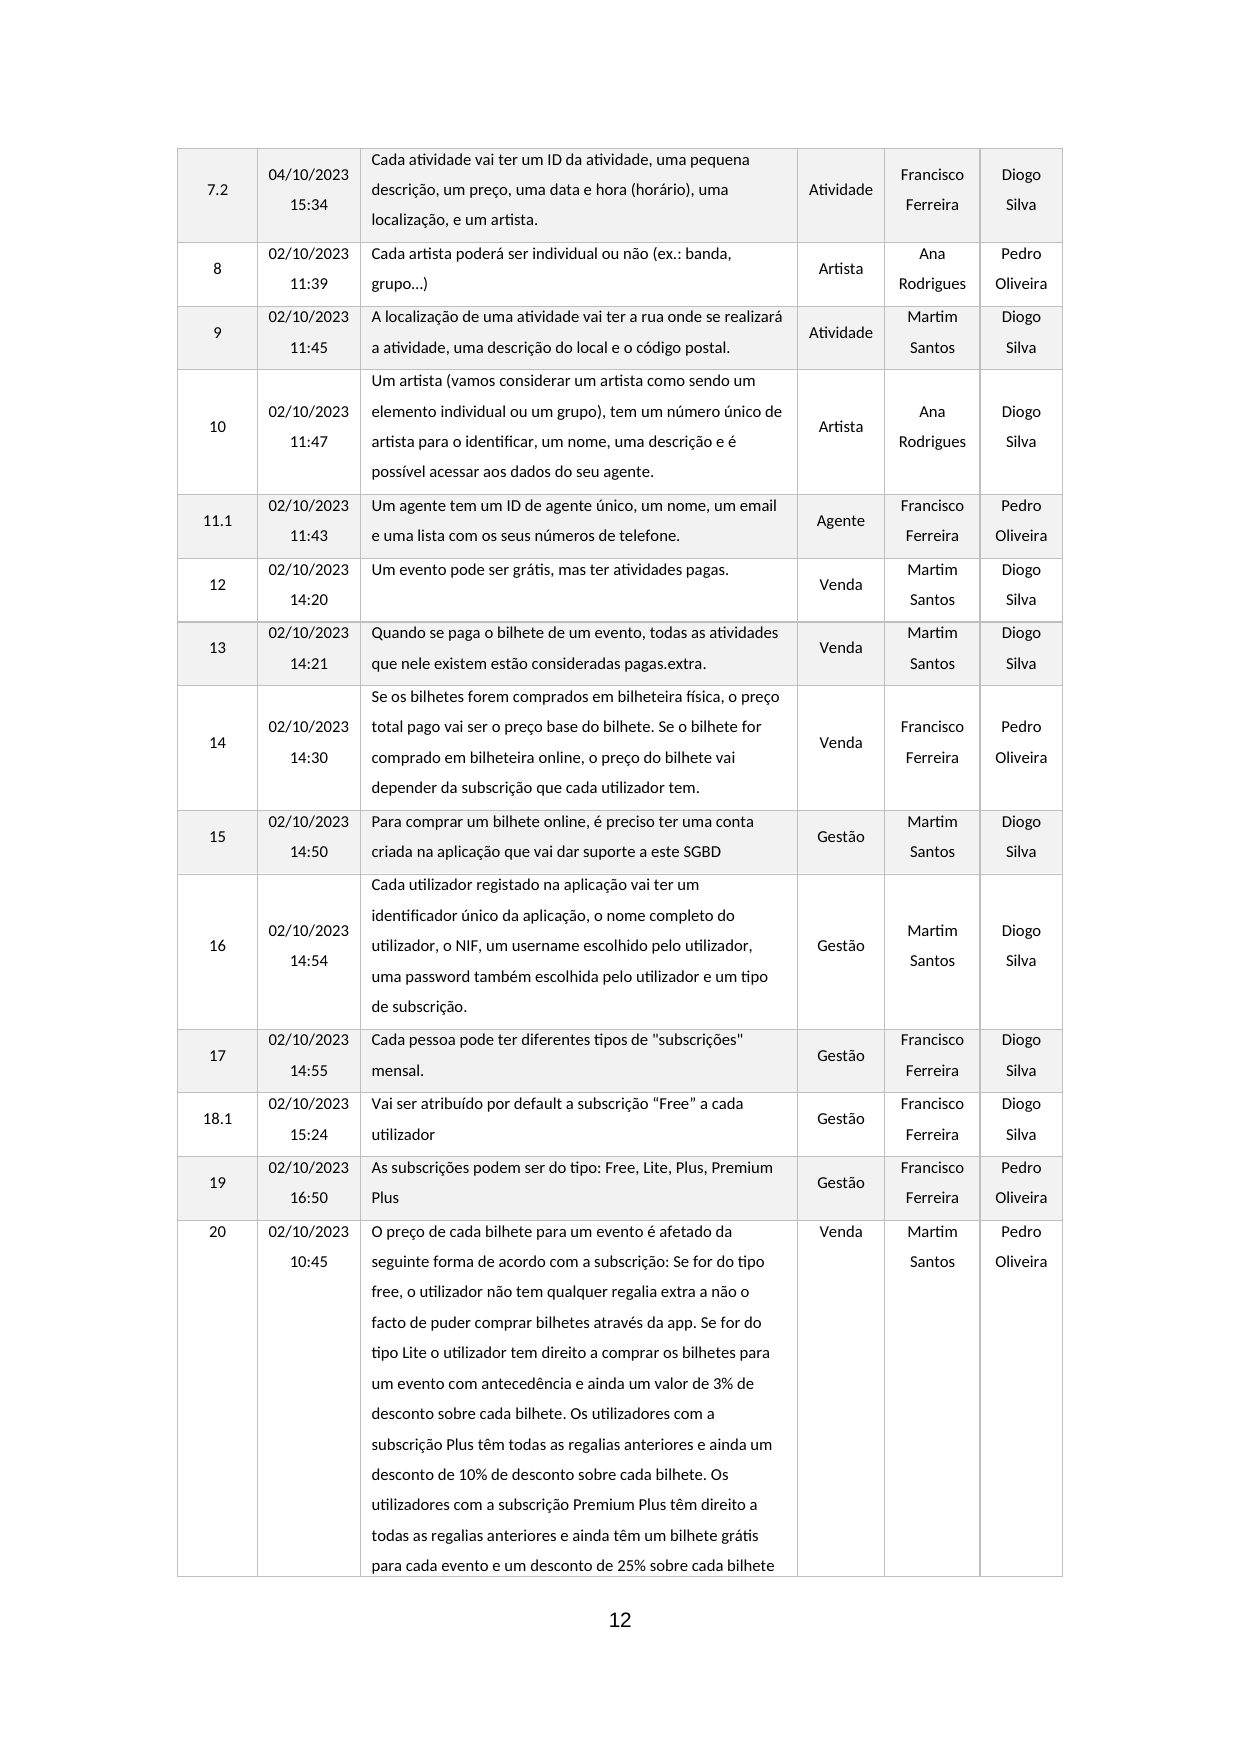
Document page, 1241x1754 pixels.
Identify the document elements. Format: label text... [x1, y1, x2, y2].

table_cell Diogo Silva [981, 149, 1062, 242]
table_cell Pedro Oliveira [981, 686, 1062, 810]
table_cell Francisco Ferreira [885, 495, 979, 558]
table_cell Diogo Silva [981, 559, 1062, 621]
table_cell Pedro Oliveira [981, 1221, 1062, 1576]
table_cell Pedro Oliveira [981, 1157, 1062, 1220]
table_cell Francisco Ferreira [885, 1157, 979, 1220]
table_cell 02/10/2023 14:54 [258, 875, 360, 1028]
table_cell Gestão [798, 1030, 884, 1092]
table_cell 02/10/2023 11:45 [258, 307, 360, 369]
table_cell Cada artista poderá ser individual ou não (ex.: banda, grupo…) [361, 243, 797, 306]
table_cell Pedro Oliveira [981, 243, 1062, 306]
table_cell Martim Santos [885, 623, 979, 685]
table_cell Venda [798, 623, 884, 685]
table_cell Para comprar um bilhete online, é preciso ter uma conta criada na aplicação que vai dar suporte a este SGBD [361, 811, 797, 873]
table_cell 20 [178, 1221, 257, 1576]
table_cell As subscrições podem ser do tipo: Free, Lite, Plus, Premium Plus [361, 1157, 797, 1220]
table_cell Venda [798, 1221, 884, 1576]
table_cell 02/10/2023 14:20 [258, 559, 360, 621]
table_cell Agente [798, 495, 884, 558]
table_cell 02/10/2023 14:55 [258, 1030, 360, 1092]
table_cell Venda [798, 686, 884, 810]
table_cell Diogo Silva [981, 307, 1062, 369]
table_cell Diogo Silva [981, 1093, 1062, 1156]
table_cell 18.1 [178, 1093, 257, 1156]
table_cell 02/10/2023 11:39 [258, 243, 360, 306]
table_cell 12 [178, 559, 257, 621]
table_cell Martim Santos [885, 811, 979, 873]
table_cell Diogo Silva [981, 623, 1062, 685]
table_cell Gestão [798, 1093, 884, 1156]
table_cell Francisco Ferreira [885, 686, 979, 810]
table_cell Atividade [798, 149, 884, 242]
table_cell Diogo Silva [981, 811, 1062, 873]
table_cell 11.1 [178, 495, 257, 558]
table_cell Diogo Silva [981, 1030, 1062, 1092]
table_cell Vai ser atribuído por default a subscrição “Free” a cada utilizador [361, 1093, 797, 1156]
table_cell 02/10/2023 10:45 [258, 1221, 360, 1576]
table_cell 16 [178, 875, 257, 1028]
table_cell 19 [178, 1157, 257, 1220]
table_cell Cada utilizador registado na aplicação vai ter um identificador único da aplicação, o nome completo do utilizador, o NIF, um username escolhido pelo utilizador, uma password também escolhida pelo utilizador e um tipo de subscrição. [361, 875, 797, 1028]
table_cell 04/10/2023 15:34 [258, 149, 360, 242]
table_cell Ana Rodrigues [885, 243, 979, 306]
table_cell 14 [178, 686, 257, 810]
table_cell Se os bilhetes forem comprados em bilheteira física, o preço total pago vai ser o preço base do bilhete. Se o bilhete for comprado em bilheteira online, o preço do bilhete vai depender da subscrição que cada utilizador tem. [361, 686, 797, 810]
table_cell Venda [798, 559, 884, 621]
table_cell 7.2 [178, 149, 257, 242]
table_cell 02/10/2023 15:24 [258, 1093, 360, 1156]
table_cell Martim Santos [885, 875, 979, 1028]
table_cell 02/10/2023 14:50 [258, 811, 360, 873]
table_cell Ana Rodrigues [885, 370, 979, 494]
table_cell Francisco Ferreira [885, 149, 979, 242]
table_cell Gestão [798, 875, 884, 1028]
table_cell Diogo Silva [981, 875, 1062, 1028]
table_cell 02/10/2023 11:43 [258, 495, 360, 558]
table_cell 10 [178, 370, 257, 494]
table_cell Francisco Ferreira [885, 1030, 979, 1092]
table_cell Pedro Oliveira [981, 495, 1062, 558]
table_cell 17 [178, 1030, 257, 1092]
table_cell 02/10/2023 11:47 [258, 370, 360, 494]
table_cell Gestão [798, 1157, 884, 1220]
table_cell 8 [178, 243, 257, 306]
table_cell Um agente tem um ID de agente único, um nome, um email e uma lista com os seus números de telefone. [361, 495, 797, 558]
table_cell Francisco Ferreira [885, 1093, 979, 1156]
table_cell Quando se paga o bilhete de um evento, todas as atividades que nele existem estão consideradas pagas.extra. [361, 623, 797, 685]
table_cell A localização de uma atividade vai ter a rua onde se realizará a atividade, uma descrição do local e o código postal. [361, 307, 797, 369]
table_cell 02/10/2023 14:21 [258, 623, 360, 685]
table_cell Um evento pode ser grátis, mas ter atividades pagas. [361, 559, 797, 621]
table_cell Cada pessoa pode ter diferentes tipos de "subscrições" mensal. [361, 1030, 797, 1092]
table_cell Cada atividade vai ter um ID da atividade, uma pequena descrição, um preço, uma data e hora (horário), uma localização, e um artista. [361, 149, 797, 242]
table_cell Artista [798, 370, 884, 494]
table_cell 02/10/2023 16:50 [258, 1157, 360, 1220]
table_cell Martim Santos [885, 307, 979, 369]
table_cell 15 [178, 811, 257, 873]
table_cell Atividade [798, 307, 884, 369]
table_cell Diogo Silva [981, 370, 1062, 494]
table_cell Um artista (vamos considerar um artista como sendo um elemento individual ou um grupo), tem um número único de artista para o identificar, um nome, uma descrição e é possível acessar aos dados do seu agente. [361, 370, 797, 494]
table_cell Gestão [798, 811, 884, 873]
table_cell Martim Santos [885, 559, 979, 621]
table_cell Artista [798, 243, 884, 306]
table_cell Martim Santos [885, 1221, 979, 1576]
table_cell 13 [178, 623, 257, 685]
table_cell 9 [178, 307, 257, 369]
table_cell 02/10/2023 14:30 [258, 686, 360, 810]
